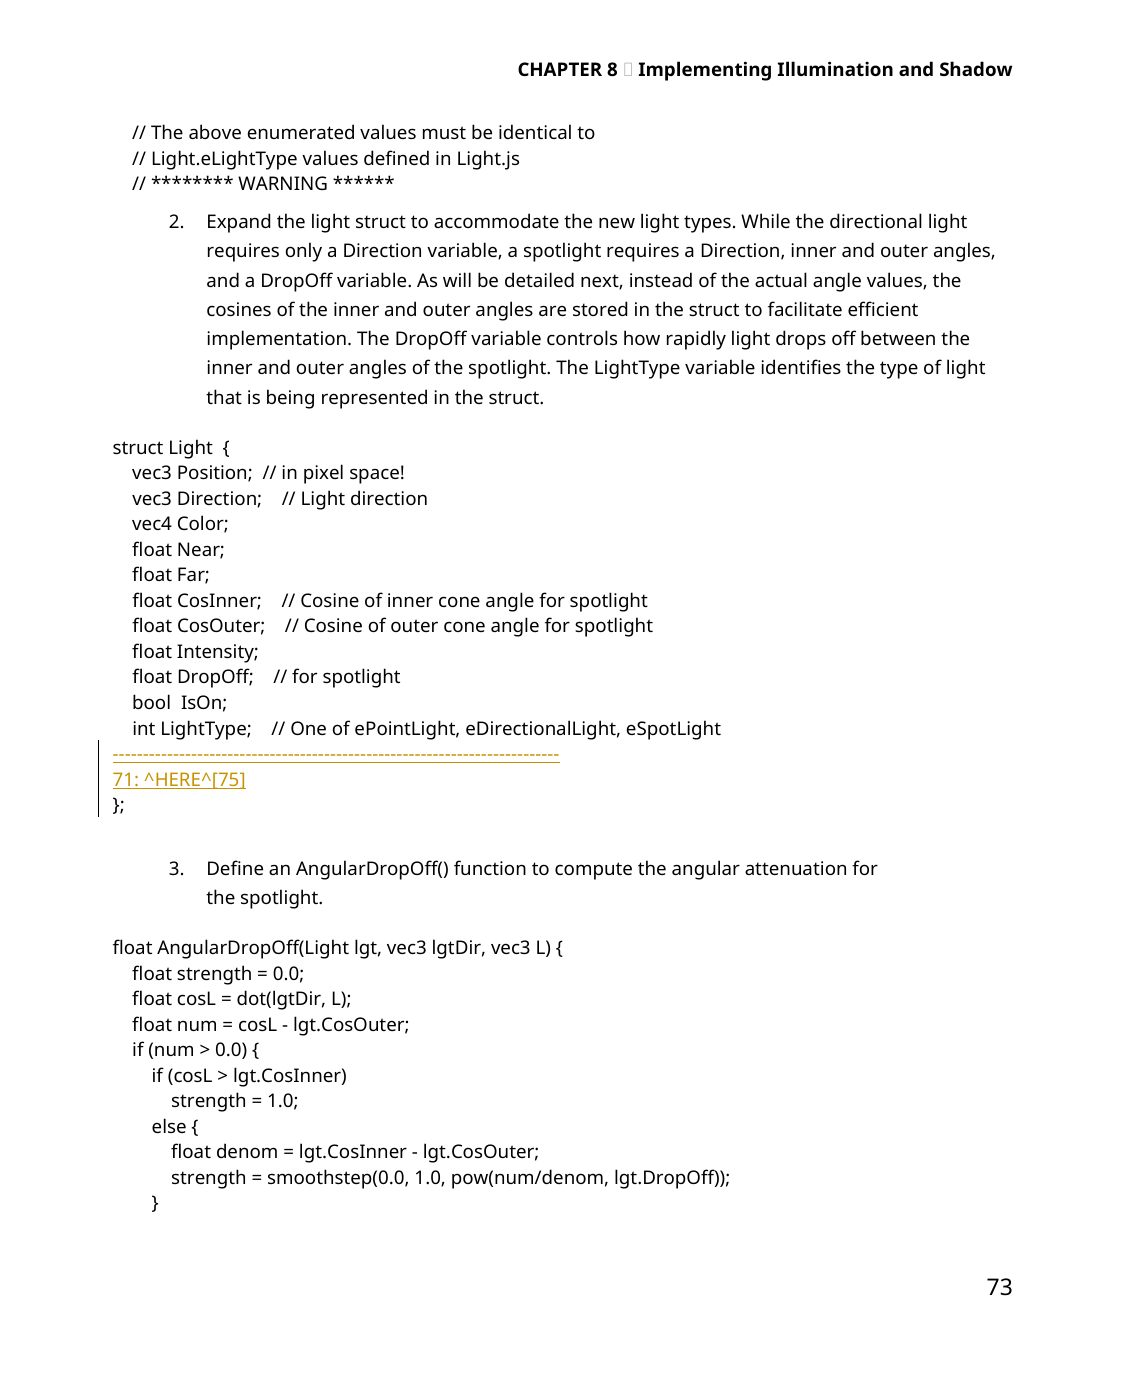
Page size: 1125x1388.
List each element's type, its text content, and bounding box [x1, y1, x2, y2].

text float CosInner; // Cosine of inner cone angle for spotlight [112, 587, 1012, 613]
text float cosL = dot(lgtDir, L); [112, 985, 1012, 1011]
list Define an AngularDropOff() function to compute the angular attenuation for the spotlight. [169, 855, 892, 910]
text vec4 Color; [112, 511, 1012, 536]
text float strength = 0.0; [112, 960, 1012, 985]
text struct Light { [112, 434, 1012, 459]
text if (num > 0.0) { [112, 1036, 1012, 1062]
text float Near; [112, 536, 1012, 562]
list Expand the light struct to accommodate the new light types. While the directional light requires only a Direction variable, a spotlight requires a Direction, inner and outer angles, and a DropOff variable. As will be detailed next, instead of the actual angle values, the cosines of the inner and outer angles are stored in the struct to facilitate efficient implementation. The DropOff variable controls how rapidly light drops off between the inner and outer angles of the spotlight. The LightType variable identifies the type of light that is being represented in the struct. [169, 208, 1012, 409]
text float DropOff; // for spotlight [112, 664, 1012, 689]
text vec3 Direction; // Light direction [112, 485, 1012, 511]
text // Light.eLightType values defined in Light.js [112, 145, 1012, 170]
text int LightType; // One of ePointLight, eDirectionalLight, eSpotLight [112, 715, 1012, 740]
text bool IsOn; [112, 689, 1012, 715]
text strength = 1.0; [112, 1087, 1012, 1113]
text } [112, 1189, 1012, 1215]
text float num = cosL - lgt.CosOuter; [112, 1011, 1012, 1036]
text strength = smoothstep(0.0, 1.0, pow(num/denom, lgt.DropOff)); [112, 1164, 1012, 1189]
text vec3 Position; // in pixel space! [112, 459, 1012, 485]
text // ******** WARNING ****** [112, 170, 1012, 196]
text float AngularDropOff(Light lgt, vec3 lgtDir, vec3 L) { [112, 934, 1012, 960]
text if (cosL > lgt.CosInner) [112, 1062, 1012, 1087]
text float denom = lgt.CosInner - lgt.CosOuter; [112, 1138, 1012, 1164]
text float CosOuter; // Cosine of outer cone angle for spotlight [112, 613, 1012, 638]
text }; [112, 791, 1012, 817]
text float Far; [112, 562, 1012, 587]
text // The above enumerated values must be identical to [112, 119, 1012, 145]
text float Intensity; [112, 638, 1012, 664]
text else { [112, 1113, 1012, 1138]
